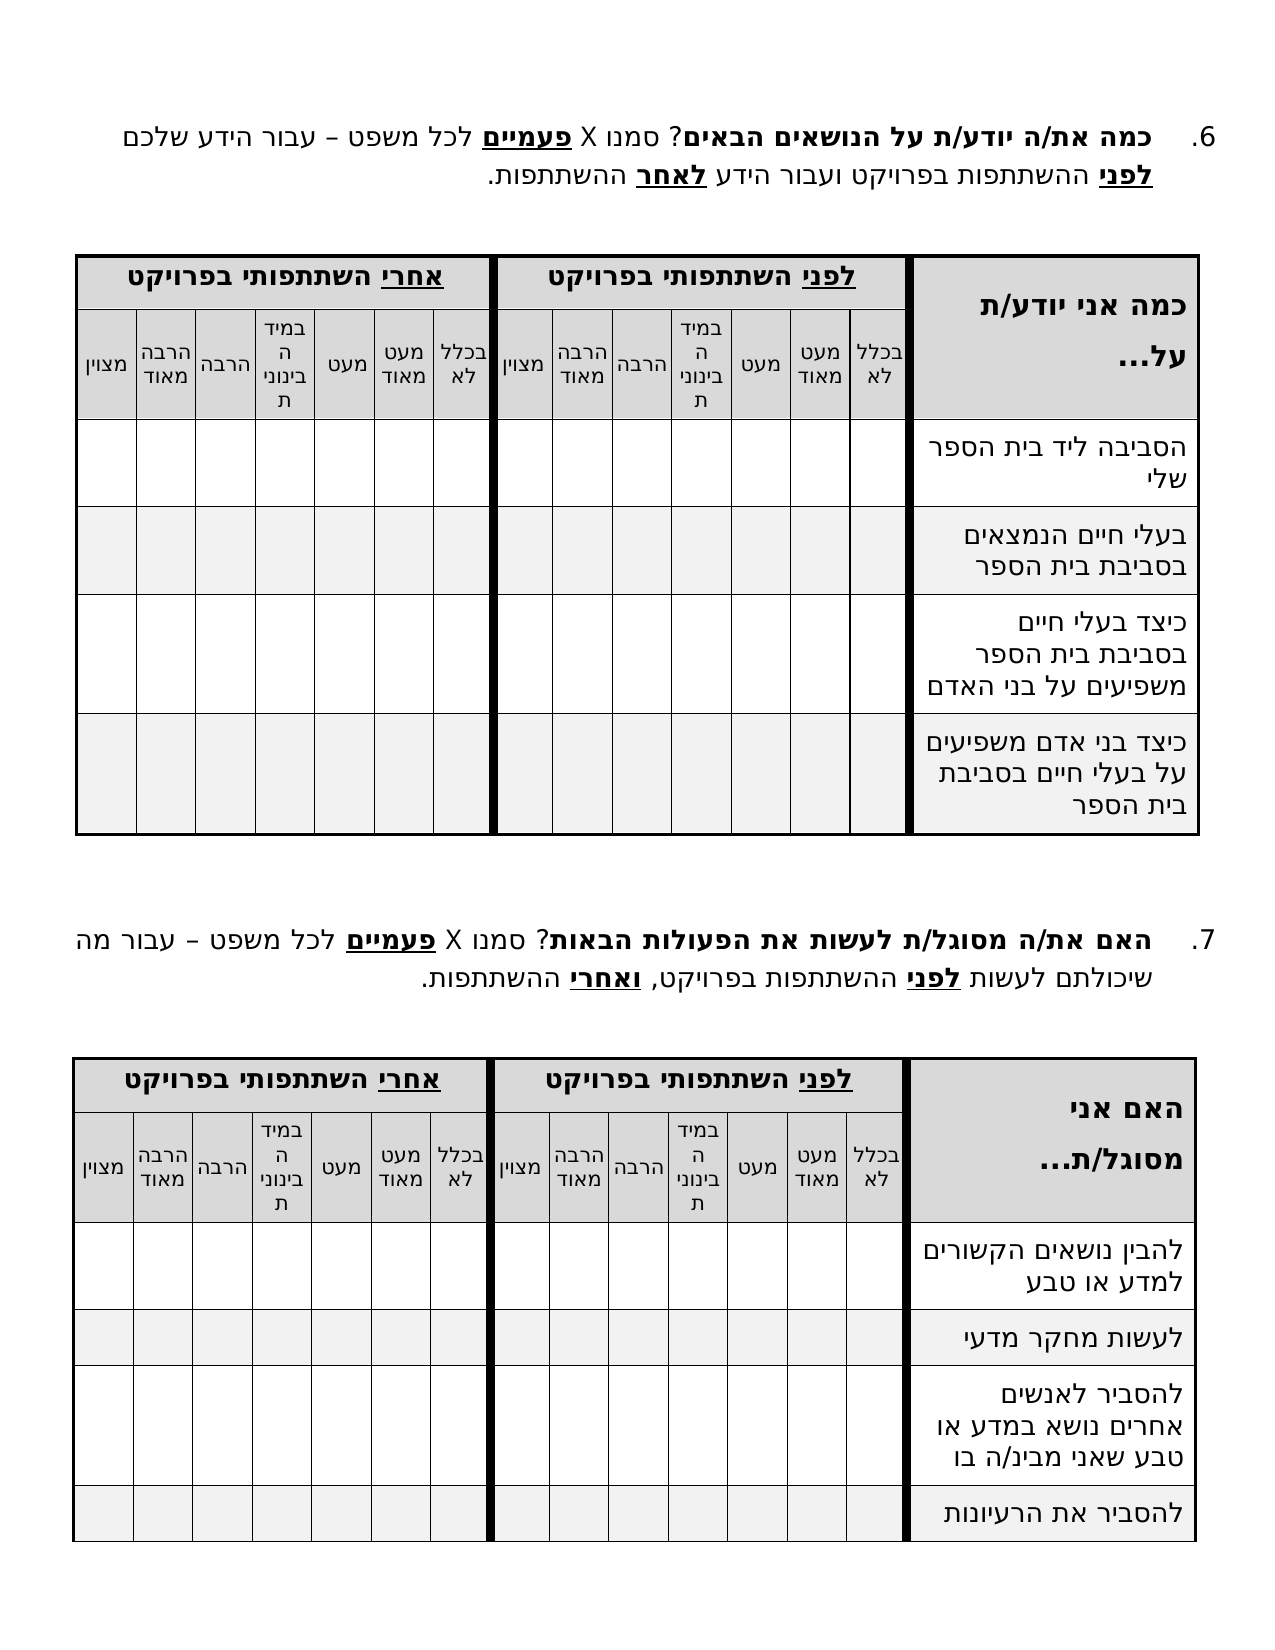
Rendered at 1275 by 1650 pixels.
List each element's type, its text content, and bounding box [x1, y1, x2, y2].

table_cell [134, 1310, 192, 1365]
table_cell [75, 1366, 133, 1485]
table_cell [791, 420, 849, 506]
table_cell [372, 1366, 430, 1485]
table_cell [851, 595, 905, 713]
table_cell [498, 507, 552, 594]
list האם את/ה מסוגל/ת לעשות את הפעולות הבאות? סמנו X פעמיים לכל משפט – עבור מה שיכולתם לעשות לפני ההשתתפות בפרויקט, ואחרי ההשתתפות. [75, 920, 1190, 993]
table_cell [672, 714, 731, 832]
table_cell [851, 714, 905, 832]
table_cell [851, 507, 905, 594]
table_cell [312, 1486, 371, 1541]
table_cell להבין נושאים הקשורים למדע או טבע [911, 1223, 1194, 1309]
table_cell [669, 1310, 727, 1365]
table_cell [613, 595, 671, 713]
table_header לפני השתתפותי בפרויקט [498, 258, 905, 308]
table_cell [550, 1366, 608, 1485]
table_cell [253, 1310, 311, 1365]
table_cell [847, 1486, 902, 1541]
table_cell [728, 1310, 787, 1365]
table_cell [193, 1310, 252, 1365]
table_cell [613, 420, 671, 506]
table_cell הרבה מאוד [137, 310, 195, 418]
table_cell [312, 1366, 371, 1485]
table_cell [434, 507, 489, 594]
table_cell [495, 1366, 549, 1485]
table_cell [315, 714, 374, 832]
table_cell [75, 1310, 133, 1365]
table_cell [495, 1486, 549, 1541]
table_cell בכלל לא [434, 310, 489, 418]
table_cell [911, 1486, 1194, 1541]
table_cell [732, 595, 790, 713]
table_cell [137, 507, 195, 594]
table_cell כיצד בני אדם משפיעים על בעלי חיים בסביבת בית הספר [914, 714, 1197, 832]
table_cell הרבה [609, 1113, 668, 1222]
table_cell [431, 1486, 486, 1541]
table_header לפני השתתפותי בפרויקט [495, 1060, 902, 1112]
table_cell [788, 1486, 846, 1541]
table_cell [550, 1486, 608, 1541]
table_cell [196, 595, 255, 713]
table_cell [196, 507, 255, 594]
table_cell בכלל לא [847, 1113, 902, 1222]
table_cell [553, 595, 612, 713]
table_cell [669, 1486, 727, 1541]
table_cell [728, 1223, 787, 1309]
table_cell בכלל לא [851, 310, 905, 418]
table_cell [613, 507, 671, 594]
table_cell [732, 507, 790, 594]
table_cell [847, 1223, 902, 1309]
table_cell [78, 507, 136, 594]
table_cell בעלי חיים הנמצאים בסביבת בית הספר [914, 507, 1197, 594]
table_cell [434, 420, 489, 506]
table_cell [315, 595, 374, 713]
table_cell [312, 1310, 371, 1365]
table_cell מעט מאוד [372, 1113, 430, 1222]
table_cell [75, 1223, 133, 1309]
table_cell [434, 714, 489, 832]
table_cell [553, 420, 612, 506]
table_cell [196, 420, 255, 506]
table_cell [728, 1486, 787, 1541]
table_cell [788, 1366, 846, 1485]
table_cell כיצד בעלי חיים בסביבת בית הספר משפיעים על בני האדם [914, 595, 1197, 713]
table_cell [431, 1366, 486, 1485]
table_cell [431, 1223, 486, 1309]
table_cell [431, 1310, 486, 1365]
table_cell [672, 595, 731, 713]
table_cell [193, 1223, 252, 1309]
table_cell הרבה [613, 310, 671, 418]
table_cell [672, 420, 731, 506]
table_cell [134, 1486, 192, 1541]
table_cell במידה בינונית [672, 310, 731, 418]
table_cell [550, 1223, 608, 1309]
table_cell להסביר לאנשים אחרים נושא במדע או טבע שאני מבינ/ה בו [911, 1366, 1194, 1485]
table_cell [498, 714, 552, 832]
table_cell [372, 1223, 430, 1309]
table_cell מצוין [78, 310, 136, 418]
table_cell [137, 420, 195, 506]
list כמה את/ה יודע/ת על הנושאים הבאים? סמנו X פעמיים לכל משפט – עבור הידע שלכם לפני ההשתתפות בפרויקט ועבור הידע לאחר ההשתתפות. [75, 117, 1190, 191]
table_cell [193, 1486, 252, 1541]
table_cell [137, 595, 195, 713]
table_cell [553, 507, 612, 594]
table_cell [788, 1223, 846, 1309]
table_cell [196, 714, 255, 832]
table_cell [372, 1310, 430, 1365]
table_cell [78, 714, 136, 832]
table_cell [498, 595, 552, 713]
table_cell במידה בינונית [253, 1113, 311, 1222]
table_cell [253, 1223, 311, 1309]
table_cell מעט [312, 1113, 371, 1222]
table_cell הרבה מאוד [553, 310, 612, 418]
table_cell [375, 595, 433, 713]
table_cell [193, 1366, 252, 1485]
table_cell מעט מאוד [791, 310, 849, 418]
table_cell [315, 420, 374, 506]
table_cell [788, 1310, 846, 1365]
table_cell [253, 1486, 311, 1541]
table_cell [550, 1310, 608, 1365]
table_cell לעשות מחקר מדעי [911, 1310, 1194, 1365]
table_cell [847, 1366, 902, 1485]
table_cell בכלל לא [431, 1113, 486, 1222]
table_cell הרבה [193, 1113, 252, 1222]
table_cell מעט מאוד [375, 310, 433, 418]
table_cell [672, 507, 731, 594]
table_cell [495, 1223, 549, 1309]
table_cell הרבה מאוד [550, 1113, 608, 1222]
table_cell [669, 1223, 727, 1309]
table_cell [312, 1223, 371, 1309]
table_header אחרי השתתפותי בפרויקט [78, 258, 489, 308]
table_header כמה אני יודע/ת על... [914, 258, 1197, 418]
table_cell [134, 1223, 192, 1309]
table_cell הרבה מאוד [134, 1113, 192, 1222]
table_cell מצוין [495, 1113, 549, 1222]
table_cell [791, 507, 849, 594]
table_cell [553, 714, 612, 832]
table_cell [609, 1486, 668, 1541]
table_cell [375, 420, 433, 506]
table_cell מצוין [498, 310, 552, 418]
table_cell [75, 1486, 133, 1541]
table_cell [256, 507, 314, 594]
table_cell [609, 1223, 668, 1309]
table_cell [669, 1366, 727, 1485]
table_cell [609, 1310, 668, 1365]
table_cell [847, 1310, 902, 1365]
table_cell [791, 714, 849, 832]
table_cell הסביבה ליד בית הספר שלי [914, 420, 1197, 506]
table_cell [256, 420, 314, 506]
table_cell הרבה [196, 310, 255, 418]
table_cell [375, 714, 433, 832]
table_cell מעט [315, 310, 374, 418]
table_cell [732, 714, 790, 832]
table_cell [498, 420, 552, 506]
table_cell [375, 507, 433, 594]
table_cell [256, 595, 314, 713]
table_cell [851, 420, 905, 506]
table_cell מעט [728, 1113, 787, 1222]
table_cell מעט [732, 310, 790, 418]
table_cell [495, 1310, 549, 1365]
table_cell מעט מאוד [788, 1113, 846, 1222]
table_cell [728, 1366, 787, 1485]
table_cell [613, 714, 671, 832]
table_cell [609, 1366, 668, 1485]
table_cell מצוין [75, 1113, 133, 1222]
table_header האם אני מסוגל/ת... [911, 1060, 1194, 1222]
table_cell [732, 420, 790, 506]
table_cell [372, 1486, 430, 1541]
table_cell במידה בינונית [669, 1113, 727, 1222]
table_cell [256, 714, 314, 832]
table_cell [78, 420, 136, 506]
table_cell [253, 1366, 311, 1485]
table_cell [78, 595, 136, 713]
table_cell [134, 1366, 192, 1485]
table_cell [791, 595, 849, 713]
table_header אחרי השתתפותי בפרויקט [75, 1060, 486, 1112]
table_cell [434, 595, 489, 713]
table_cell [137, 714, 195, 832]
table_cell במידה בינונית [256, 310, 314, 418]
table_cell [315, 507, 374, 594]
